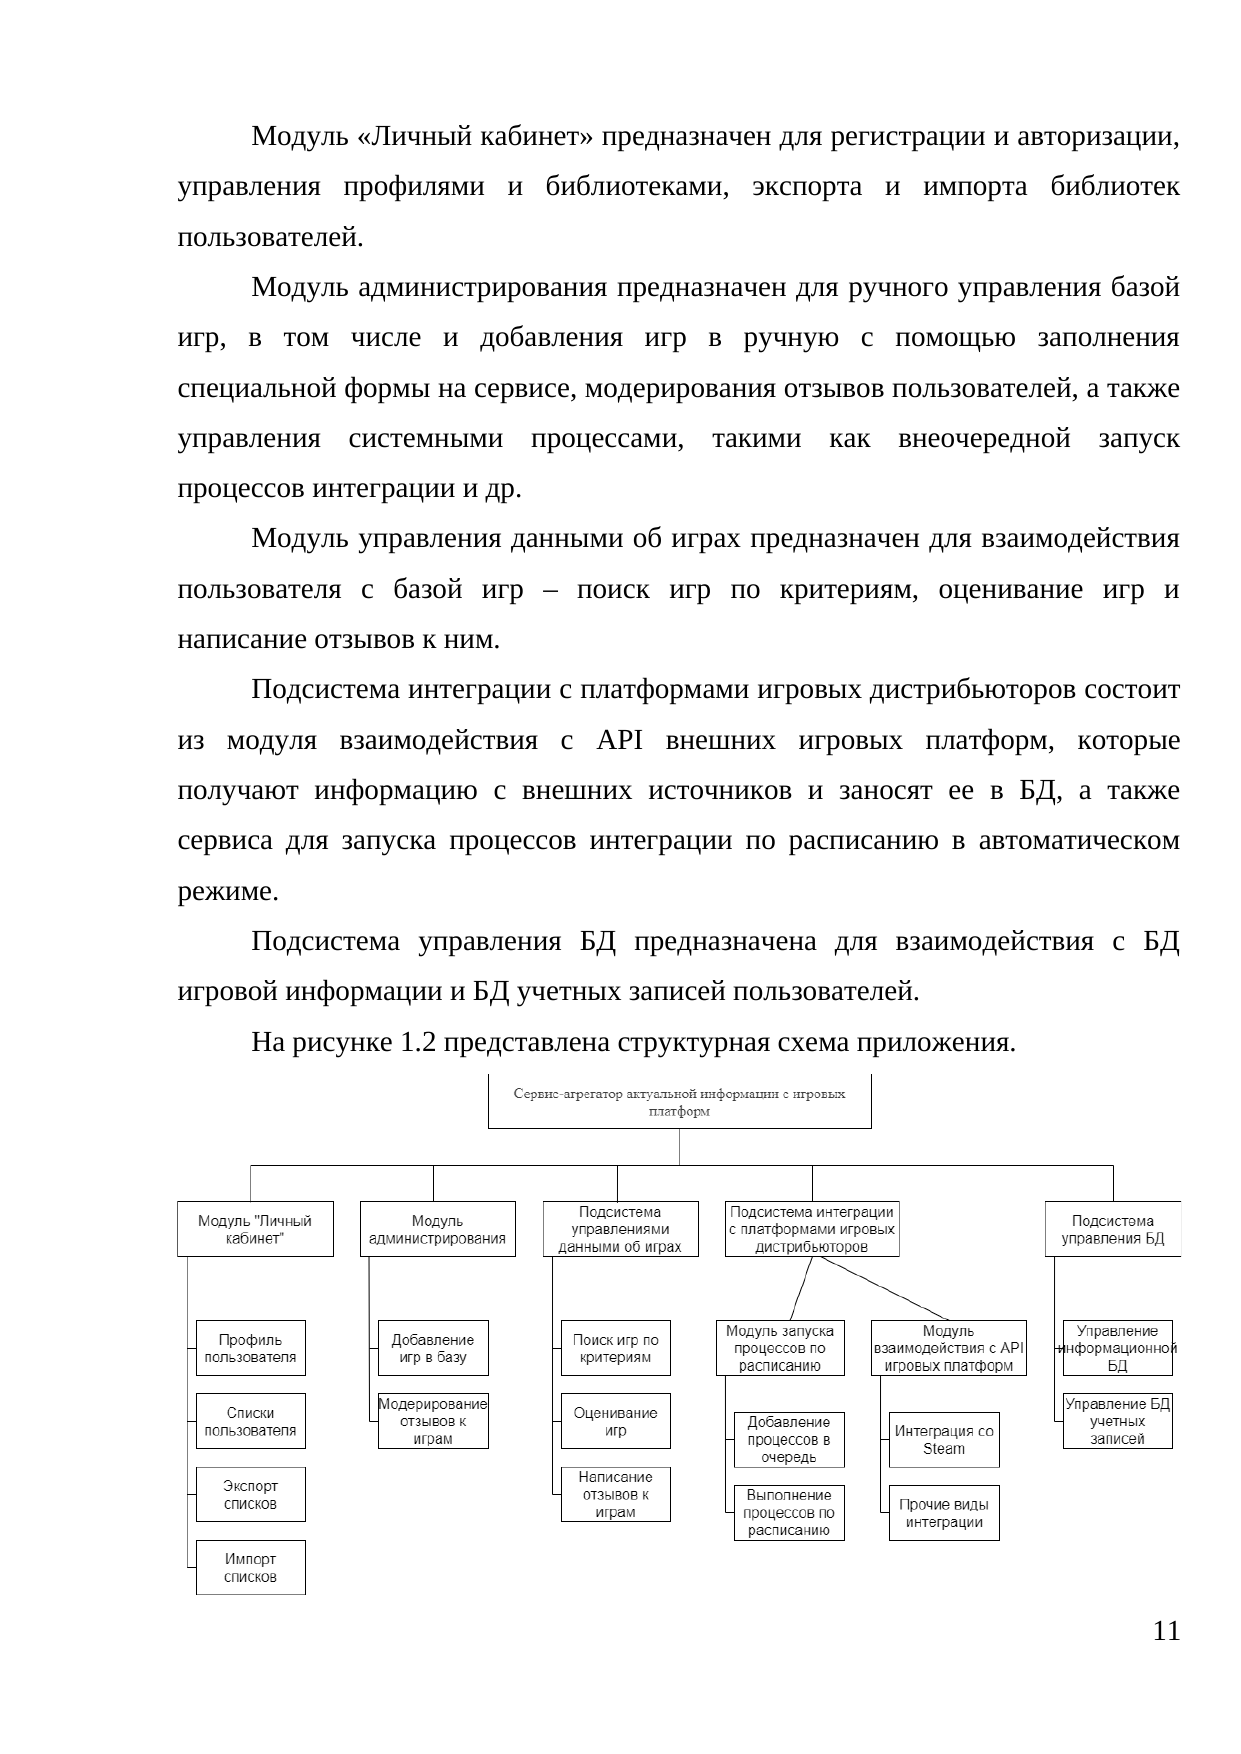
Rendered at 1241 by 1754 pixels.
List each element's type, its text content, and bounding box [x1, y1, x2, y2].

picture [177, 1074, 1182, 1595]
text Подсистема управления БД предназначена для взаимодействия с БД игровой информации и БД учетных записей пользователей. [177, 923, 1181, 1007]
text Модуль «Личный кабинет» предназначен для регистрации и авторизации, управления профилями и библиотеками, экспорта и импорта библиотек пользователей. [177, 118, 1181, 252]
text Подсистема интеграции с платформами игровых дистрибьюторов состоит из модуля взаимодействия с API внешних игровых платформ, которые получают информацию с внешних источников и заносят ее в БД, а также сервиса для запуска процессов интеграции по расписанию в автоматическом режиме. [177, 672, 1181, 906]
text Модуль администрирования предназначен для ручного управления базой игр, в том числе и добавления игр в ручную с помощью заполнения специальной формы на сервисе, модерирования отзывов пользователей, а также управления системными процессами, такими как внеочередной запуск процессов интеграции и др. [177, 269, 1181, 504]
text На рисунке 1.2 представлена структурная схема приложения. [177, 1024, 1181, 1057]
text Модуль управления данными об играх предназначен для взаимодействия пользователя с базой игр – поиск игр по критериям, оценивание игр и написание отзывов к ним. [177, 521, 1181, 655]
